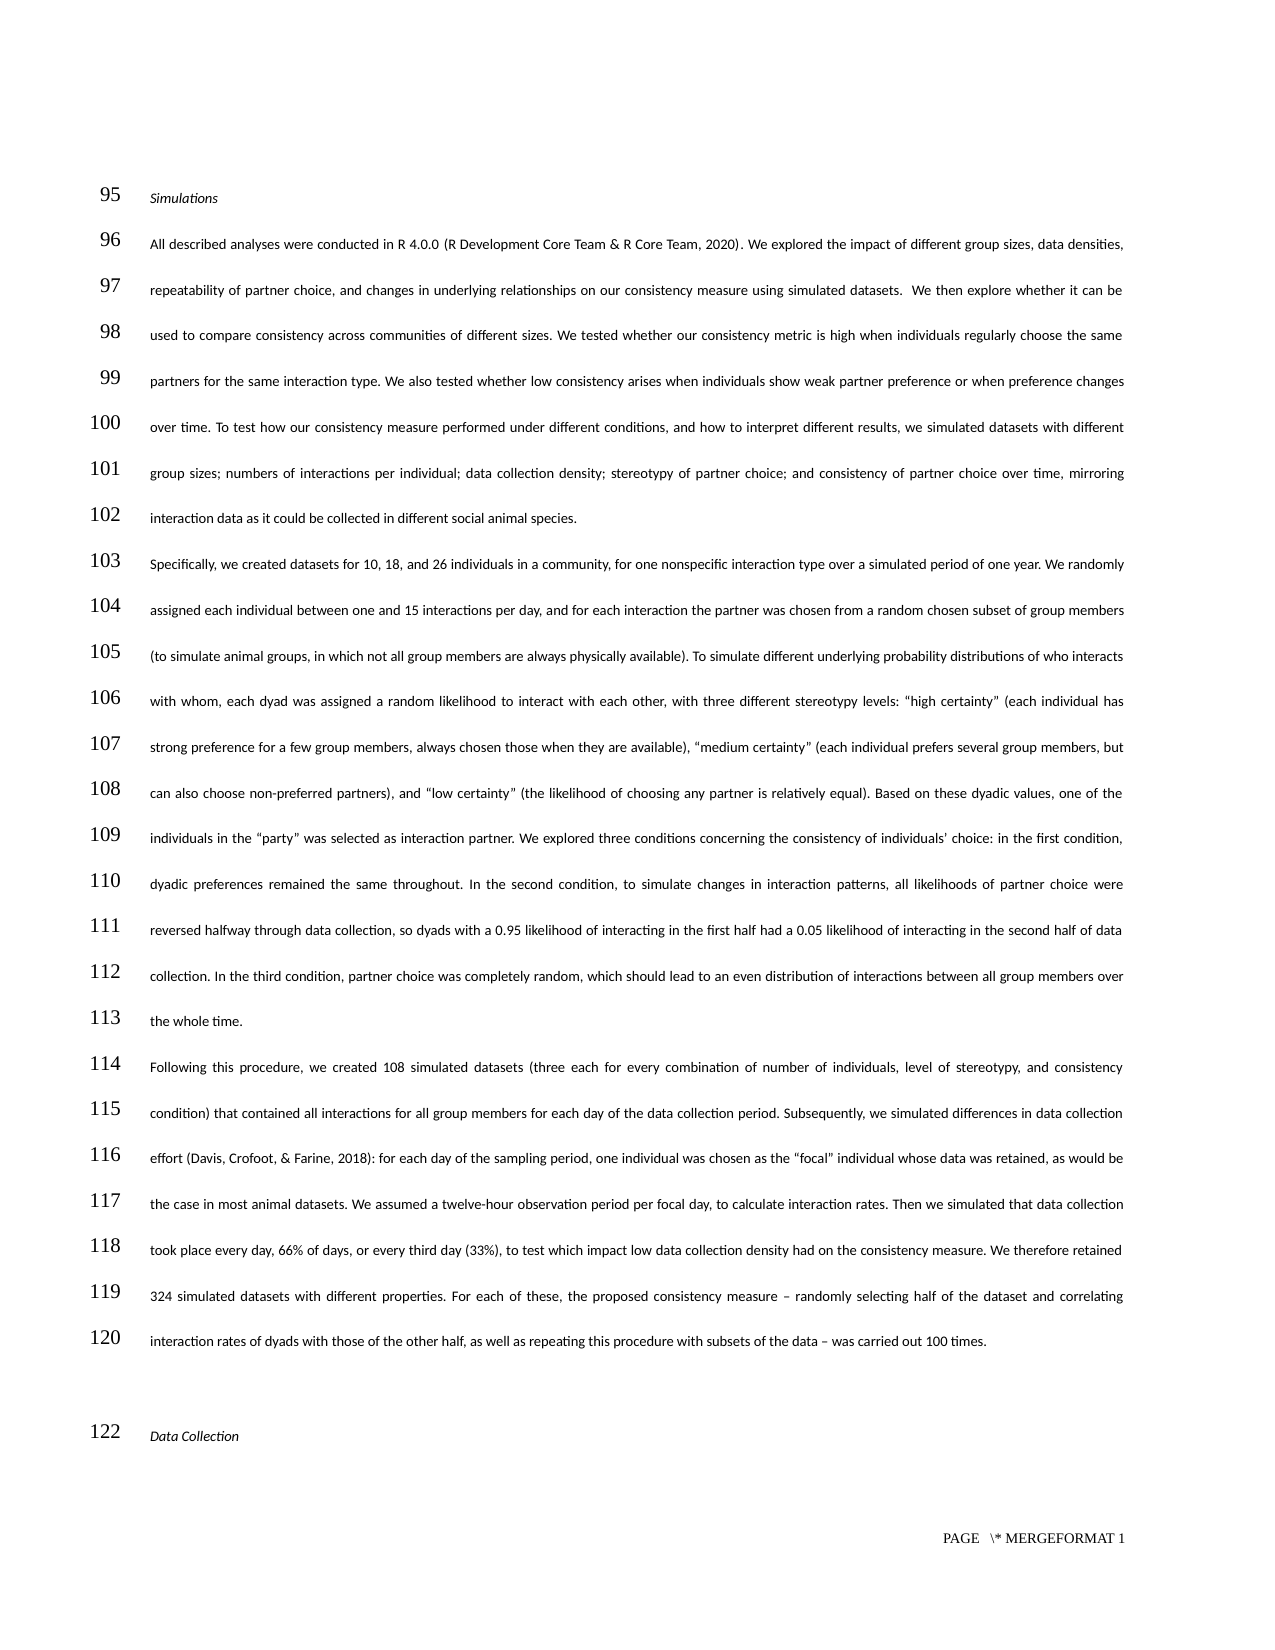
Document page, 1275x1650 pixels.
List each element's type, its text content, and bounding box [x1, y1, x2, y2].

text Data Collection [150, 1414, 1125, 1445]
text All described analyses were conducted in R 4.0.0 (R Development Core Team & R Core Team, 2020). We explored the impact of different group sizes, data densities, repeatability of partner choice, and changes in underlying relationships on our consistency measure using simulated datasets. We then explore whether it can be used to compare consistency across communities of different sizes. We tested whether our consistency metric is high when individuals regularly choose the same partners for the same interaction type. We also tested whether low consistency arises when individuals show weak partner preference or when preference changes over time. To test how our consistency measure performed under different conditions, and how to interpret different results, we simulated datasets with different group sizes; numbers of interactions per individual; data collection density; stereotypy of partner choice; and consistency of partner choice over time, mirroring interaction data as it could be collected in different social animal species. [150, 223, 1125, 527]
text Simulations [150, 177, 1125, 207]
text Following this procedure, we created 108 simulated datasets (three each for every combination of number of individuals, level of stereotypy, and consistency condition) that contained all interactions for all group members for each day of the data collection period. Subsequently, we simulated differences in data collection effort (Davis, Crofoot, & Farine, 2018): for each day of the sampling period, one individual was chosen as the “focal” individual whose data was retained, as would be the case in most animal datasets. We assumed a twelve-hour observation period per focal day, to calculate interaction rates. Then we simulated that data collection took place every day, 66% of days, or every third day (33%), to test which impact low data collection density had on the consistency measure. We therefore retained 324 simulated datasets with different properties. For each of these, the proposed consistency measure – randomly selecting half of the dataset and correlating interaction rates of dyads with those of the other half, as well as repeating this procedure with subsets of the data – was carried out 100 times. [150, 1046, 1125, 1351]
text Specifically, we created datasets for 10, 18, and 26 individuals in a community, for one nonspecific interaction type over a simulated period of one year. We randomly assigned each individual between one and 15 interactions per day, and for each interaction the partner was chosen from a random chosen subset of group members (to simulate animal groups, in which not all group members are always physically available). To simulate different underlying probability distributions of who interacts with whom, each dyad was assigned a random likelihood to interact with each other, with three different stereotypy levels: “high certainty” (each individual has strong preference for a few group members, always chosen those when they are available), “medium certainty” (each individual prefers several group members, but can also choose non-preferred partners), and “low certainty” (the likelihood of choosing any partner is relatively equal). Based on these dyadic values, one of the individuals in the “party” was selected as interaction partner. We explored three conditions concerning the consistency of individuals’ choice: in the first condition, dyadic preferences remained the same throughout. In the second condition, to simulate changes in interaction patterns, all likelihoods of partner choice were reversed halfway through data collection, so dyads with a 0.95 likelihood of interacting in the first half had a 0.05 likelihood of interacting in the second half of data collection. In the third condition, partner choice was completely random, which should lead to an even distribution of interactions between all group members over the whole time. [150, 543, 1125, 1031]
